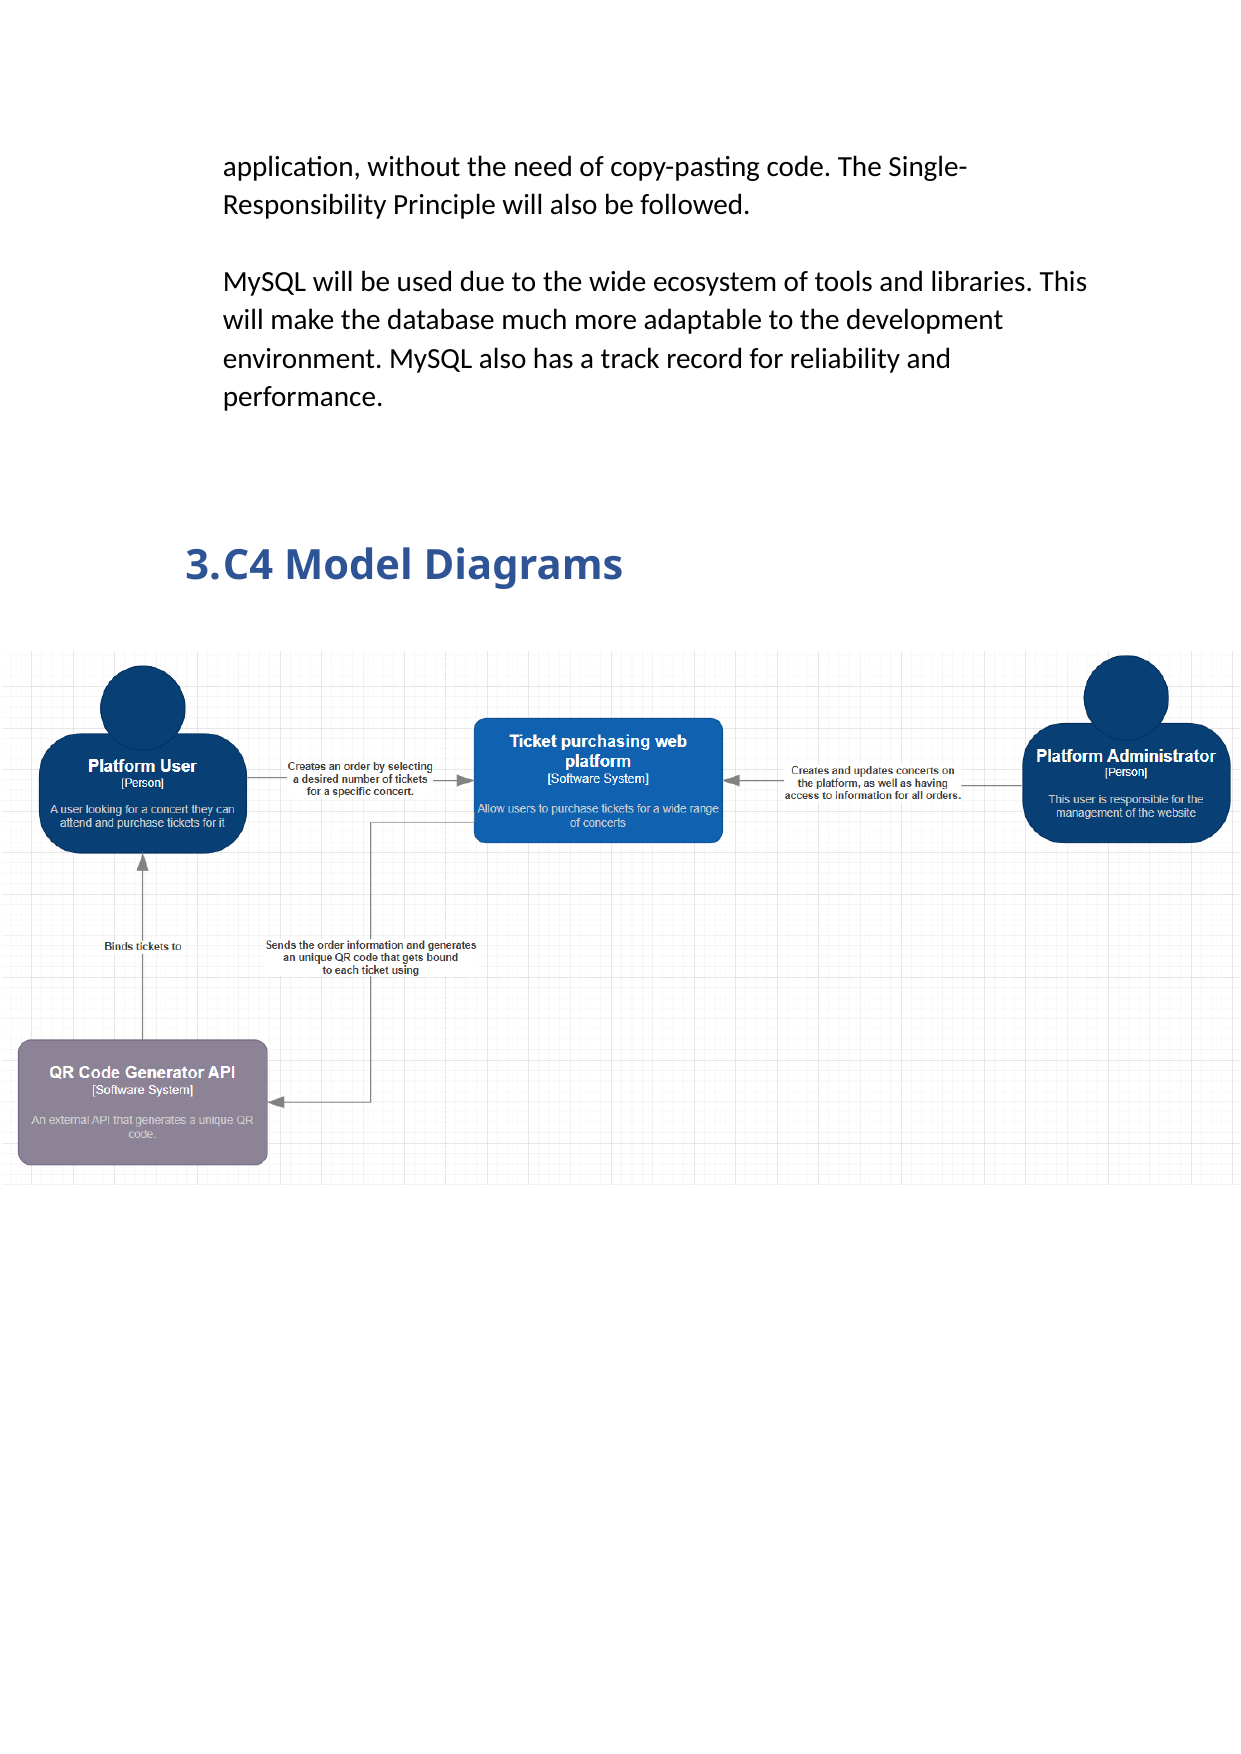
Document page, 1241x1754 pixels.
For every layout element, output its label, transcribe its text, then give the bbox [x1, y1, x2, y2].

subtitle C4 Model Diagrams [185, 535, 1093, 592]
list MySQL will be used due to the wide ecosystem of tools and libraries. This will make the database much more adaptable to the development environment. MySQL also has a track record for reliability and performance. [223, 263, 1093, 414]
picture [2, 651, 1241, 1185]
